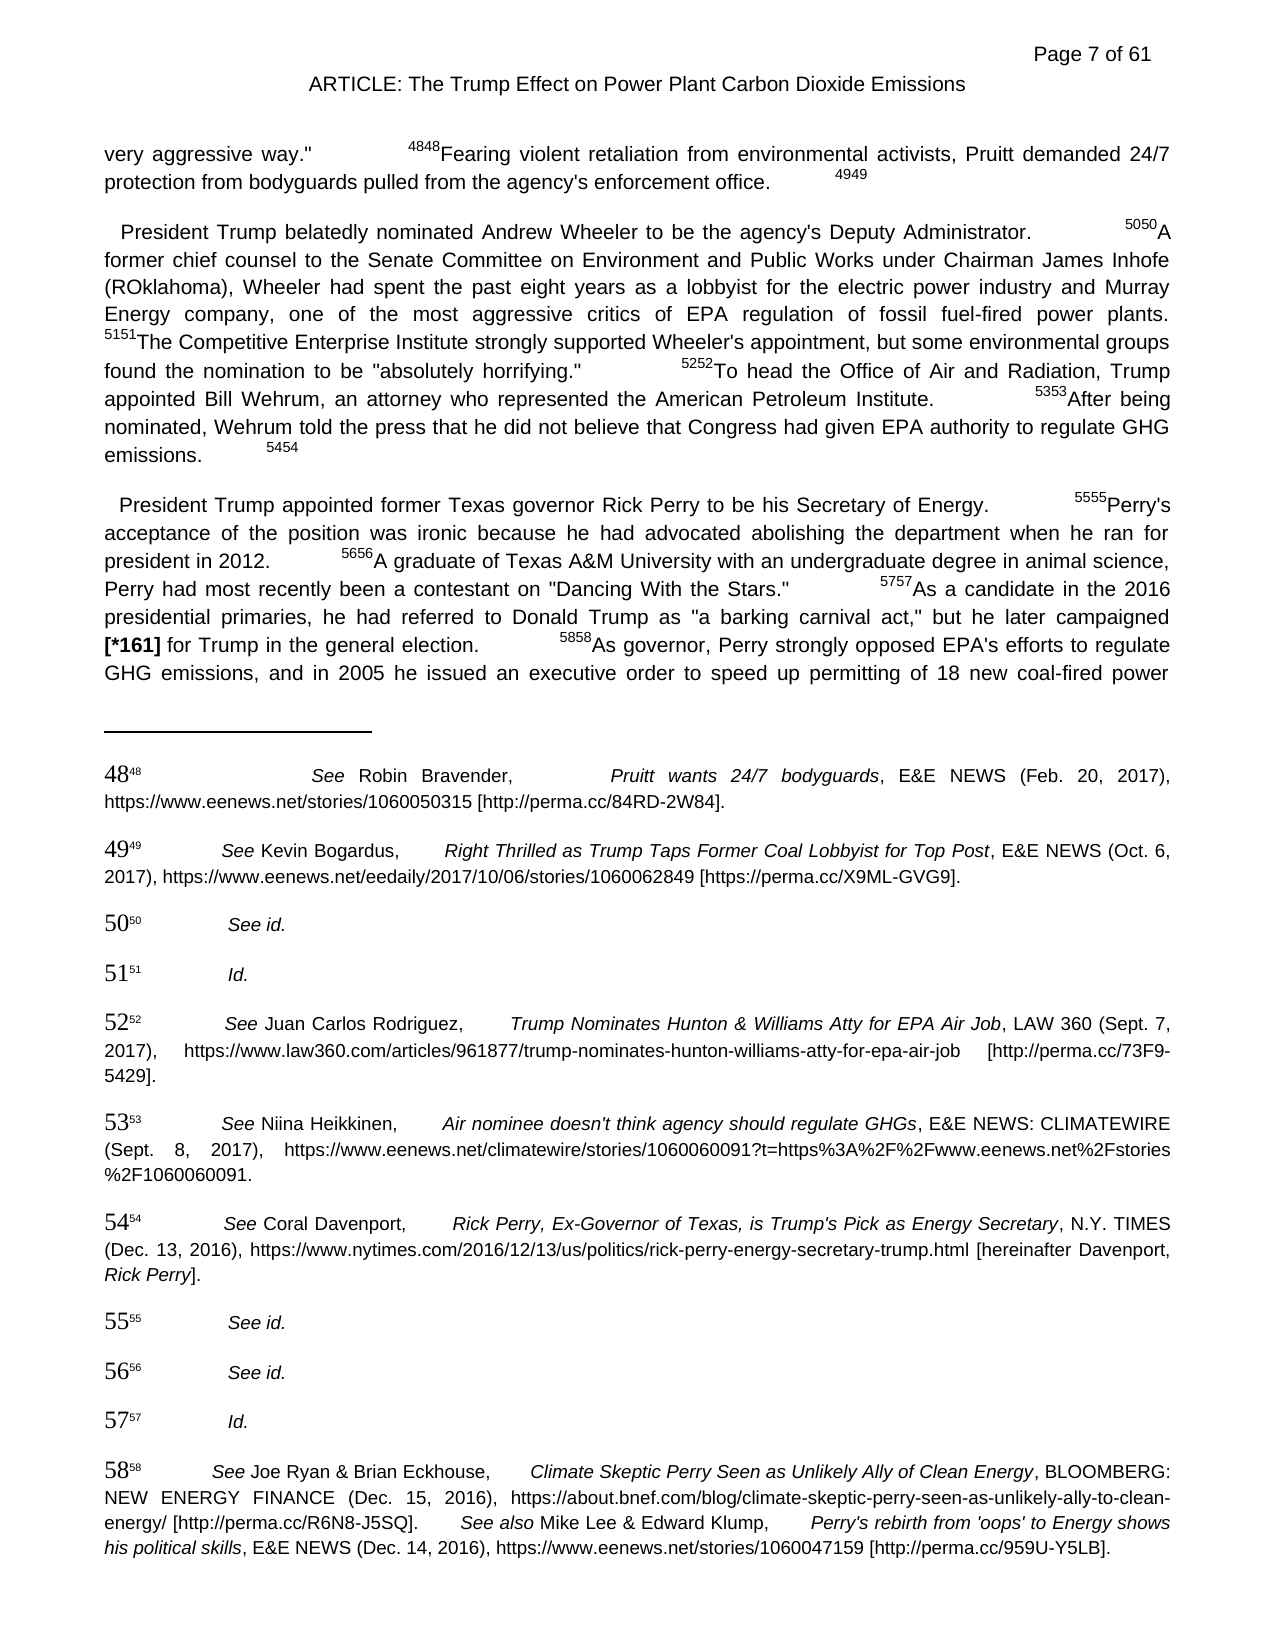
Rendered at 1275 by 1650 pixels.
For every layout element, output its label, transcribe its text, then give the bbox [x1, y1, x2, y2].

text President Trump belatedly nominated Andrew Wheeler to be the agency's Deputy Administrator. 50A former chief counsel to the Senate Committee on Environment and Public Works under Chairman James Inhofe (ROklahoma), Wheeler had spent the past eight years as a lobbyist for the electric power industry and Murray Energy company, one of the most aggressive critics of EPA regulation of fossil fuel-fired power plants. 51The Competitive Enterprise Institute strongly supported Wheeler's appointment, but some environmental groups found the nomination to be "absolutely horrifying." 52To head the Office of Air and Radiation, Trump appointed Bill Wehrum, an attorney who represented the American Petroleum Institute. 53After being nominated, Wehrum told the press that he did not believe that Congress had given EPA authority to regulate GHG emissions. 54 [104, 216, 1171, 468]
text President Trump appointed former Texas governor Rick Perry to be his Secretary of Energy. 55Perry's acceptance of the position was ironic because he had advocated abolishing the department when he ran for president in 2012. 56A graduate of Texas A&M University with an undergraduate degree in animal science, Perry had most recently been a contestant on "Dancing With the Stars." 57As a candidate in the 2016 presidential primaries, he had referred to Donald Trump as "a barking carnival act," but he later campaigned [*161] for Trump in the general election. 58As governor, Perry strongly opposed EPA's efforts to regulate GHG emissions, and in 2005 he issued an executive order to speed up permitting of 18 new coal-fired power plants, 15 of which were ultimately cancelled after environmental groups challenged them. 59But he also supported a massive publicly funded build-out of transmission lines to West Texas called the "Competitive Renewable Energy Zone" to enable wind power to reach major metropolitan areas in the state. 60In his 2010 book, Perry referred to the scientific consensus that human activities caused global warming as a "contrived phony mess." 61By the time of his confirmation, however, he testified that "it's not settled science," and he did not "mind being skeptical about things." 62 [104, 489, 1171, 685]
